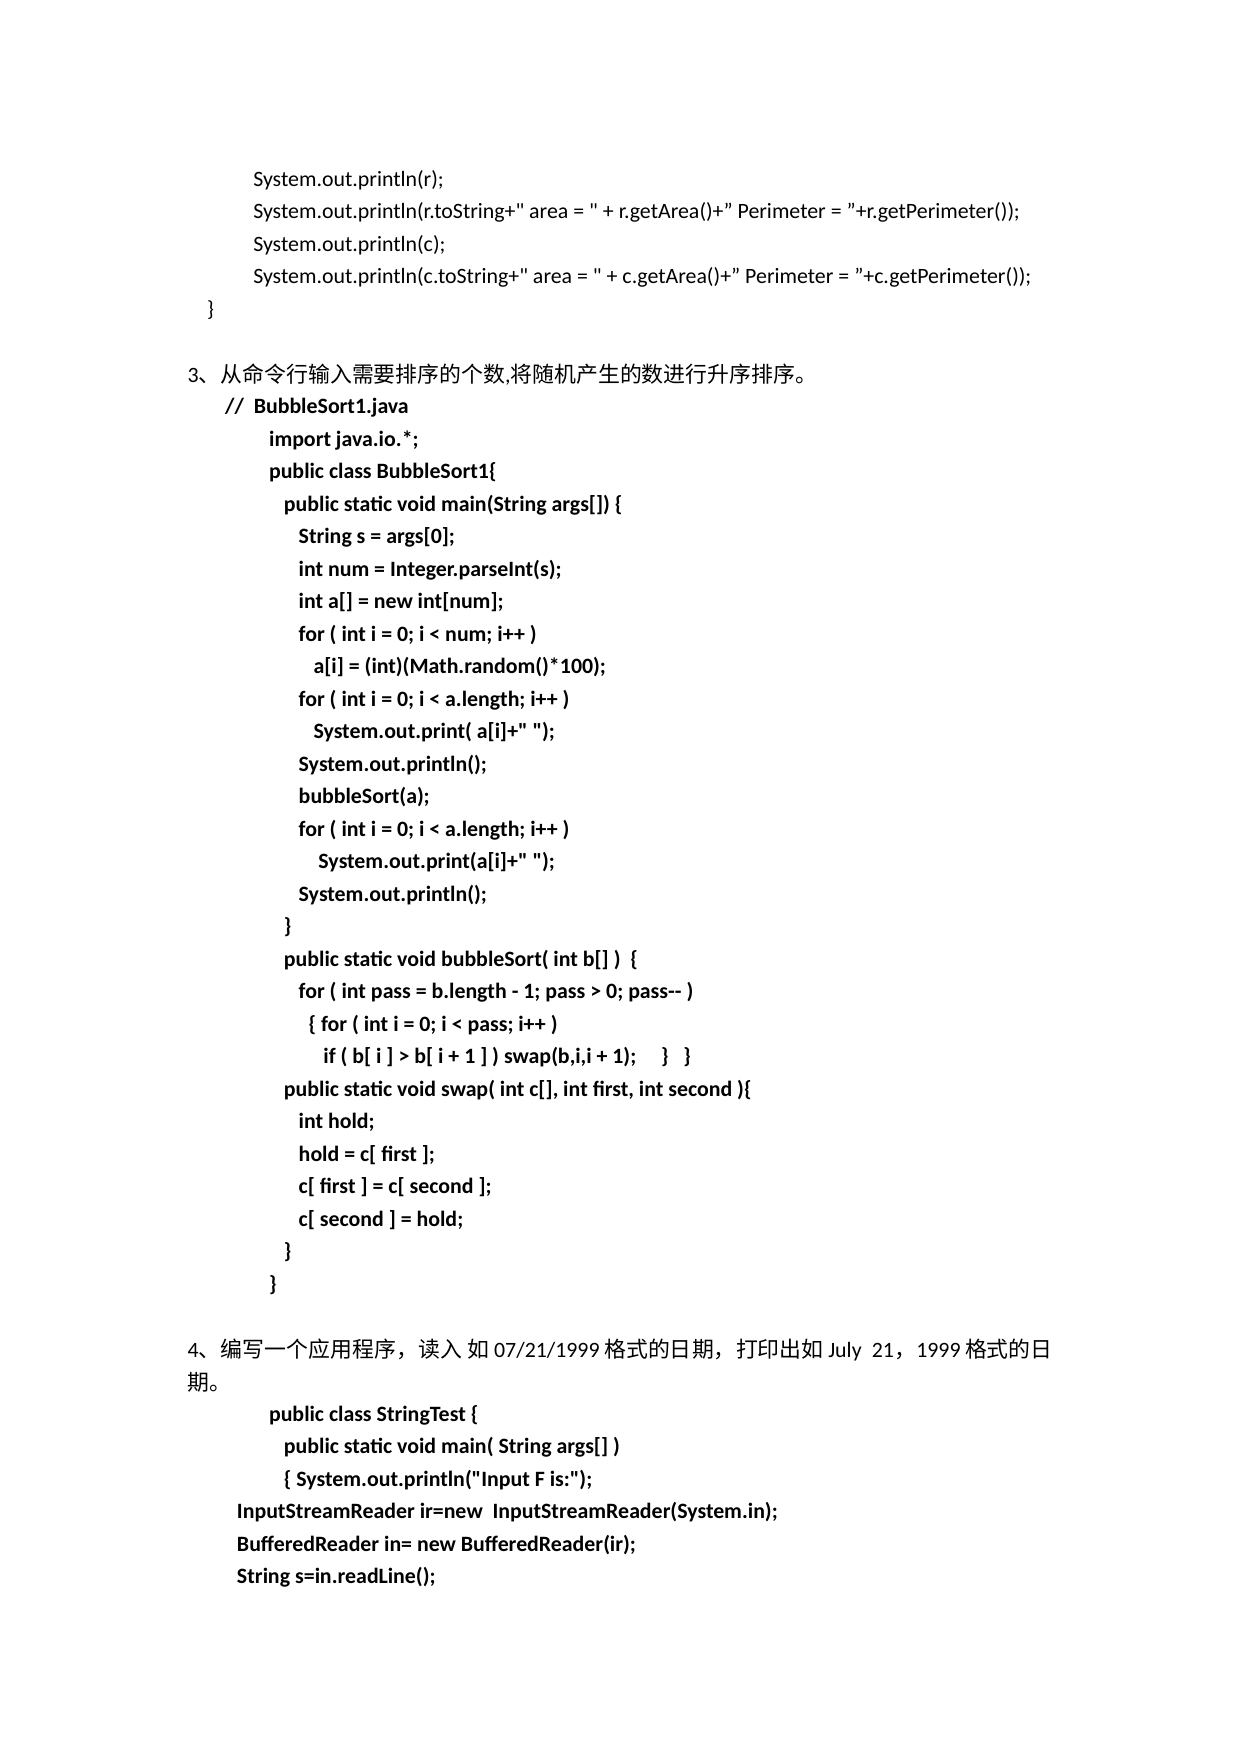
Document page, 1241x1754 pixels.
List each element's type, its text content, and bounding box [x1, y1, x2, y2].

text System.out.println(r.toString+" area = " + r.getArea()+” Perimeter = ”+r.getPerimeter()); [187, 194, 1053, 227]
list for ( int pass = b.length - 1; pass > 0; pass-- ) [225, 974, 1053, 1007]
text } [207, 292, 1053, 324]
list public static void main(String args[]) { [225, 487, 1053, 519]
list int num = Integer.parseInt(s); [225, 552, 1053, 584]
text 4、编写一个应用程序，读入 如07/21/1999格式的日期，打印出如July 21，1999格式的日期。 [187, 1332, 1053, 1397]
list int hold; [225, 1104, 1053, 1137]
list public static void swap( int c[], int first, int second ){ [225, 1072, 1053, 1104]
text System.out.println(c.toString+" area = " + c.getArea()+” Perimeter = ”+c.getPerimeter()); [187, 259, 1053, 292]
list if ( b[ i ] > b[ i + 1 ] ) swap(b,i,i + 1); } } [225, 1039, 1053, 1072]
text System.out.println(r); [187, 162, 1053, 194]
text BufferedReader in= new BufferedReader(ir); [187, 1527, 1053, 1559]
list String s = args[0]; [225, 519, 1053, 552]
list a[i] = (int)(Math.random()*100); [225, 649, 1053, 682]
list // BubbleSort1.java [225, 389, 1053, 422]
list System.out.print( a[i]+" "); [225, 714, 1053, 747]
list for ( int i = 0; i < a.length; i++ ) [225, 682, 1053, 714]
list System.out.println(); [225, 747, 1053, 779]
list } [225, 909, 1053, 942]
text InputStreamReader ir=new InputStreamReader(System.in); [187, 1494, 1053, 1527]
text 3、从命令行输入需要排序的个数,将随机产生的数进行升序排序。 [187, 357, 1053, 389]
list public static void bubbleSort( int b[] ) { [225, 942, 1053, 974]
text public class StringTest { [269, 1397, 1053, 1429]
list public class BubbleSort1{ [225, 454, 1053, 487]
list { for ( int i = 0; i < pass; i++ ) [225, 1007, 1053, 1039]
list System.out.print(a[i]+" "); [225, 844, 1053, 877]
list for ( int i = 0; i < num; i++ ) [225, 617, 1053, 649]
text { System.out.println("Input F is:"); [269, 1462, 1053, 1494]
text String s=in.readLine(); [187, 1559, 1053, 1592]
list bubbleSort(a); [225, 779, 1053, 812]
list System.out.println(); [225, 877, 1053, 909]
text public static void main( String args[] ) [269, 1429, 1053, 1462]
list hold = c[ first ]; [225, 1137, 1053, 1169]
list c[ second ] = hold; [225, 1202, 1053, 1234]
list int a[] = new int[num]; [225, 584, 1053, 617]
list for ( int i = 0; i < a.length; i++ ) [225, 812, 1053, 844]
list } [225, 1267, 1053, 1299]
list } [225, 1234, 1053, 1267]
text System.out.println(c); [187, 227, 1053, 259]
list import java.io.*; [225, 422, 1053, 454]
list c[ first ] = c[ second ]; [225, 1169, 1053, 1202]
